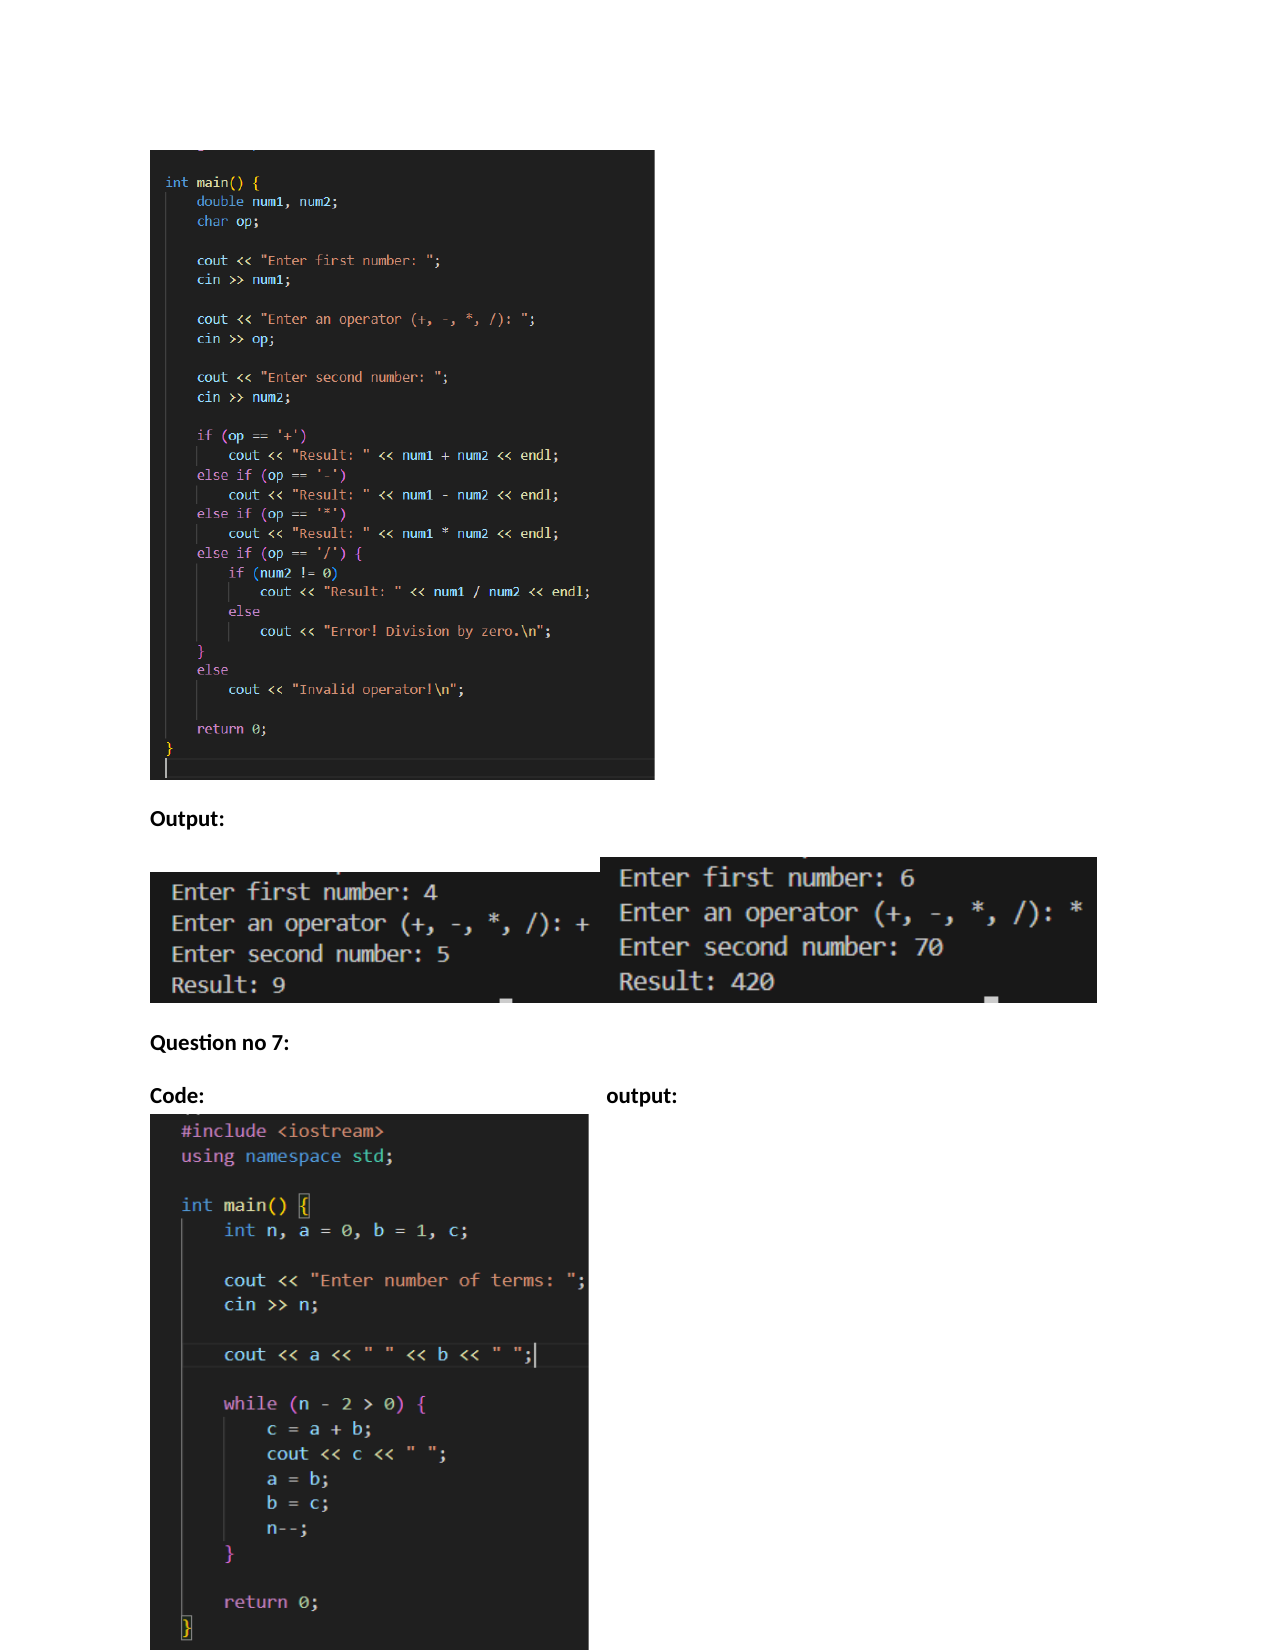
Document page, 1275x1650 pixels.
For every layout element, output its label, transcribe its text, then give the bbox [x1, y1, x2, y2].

picture [150, 1114, 589, 1650]
text Output: [150, 804, 1125, 832]
text Question no 7: [150, 1028, 1125, 1056]
picture [150, 150, 655, 780]
text Code: output: [150, 1081, 1125, 1109]
picture [150, 857, 1097, 1003]
